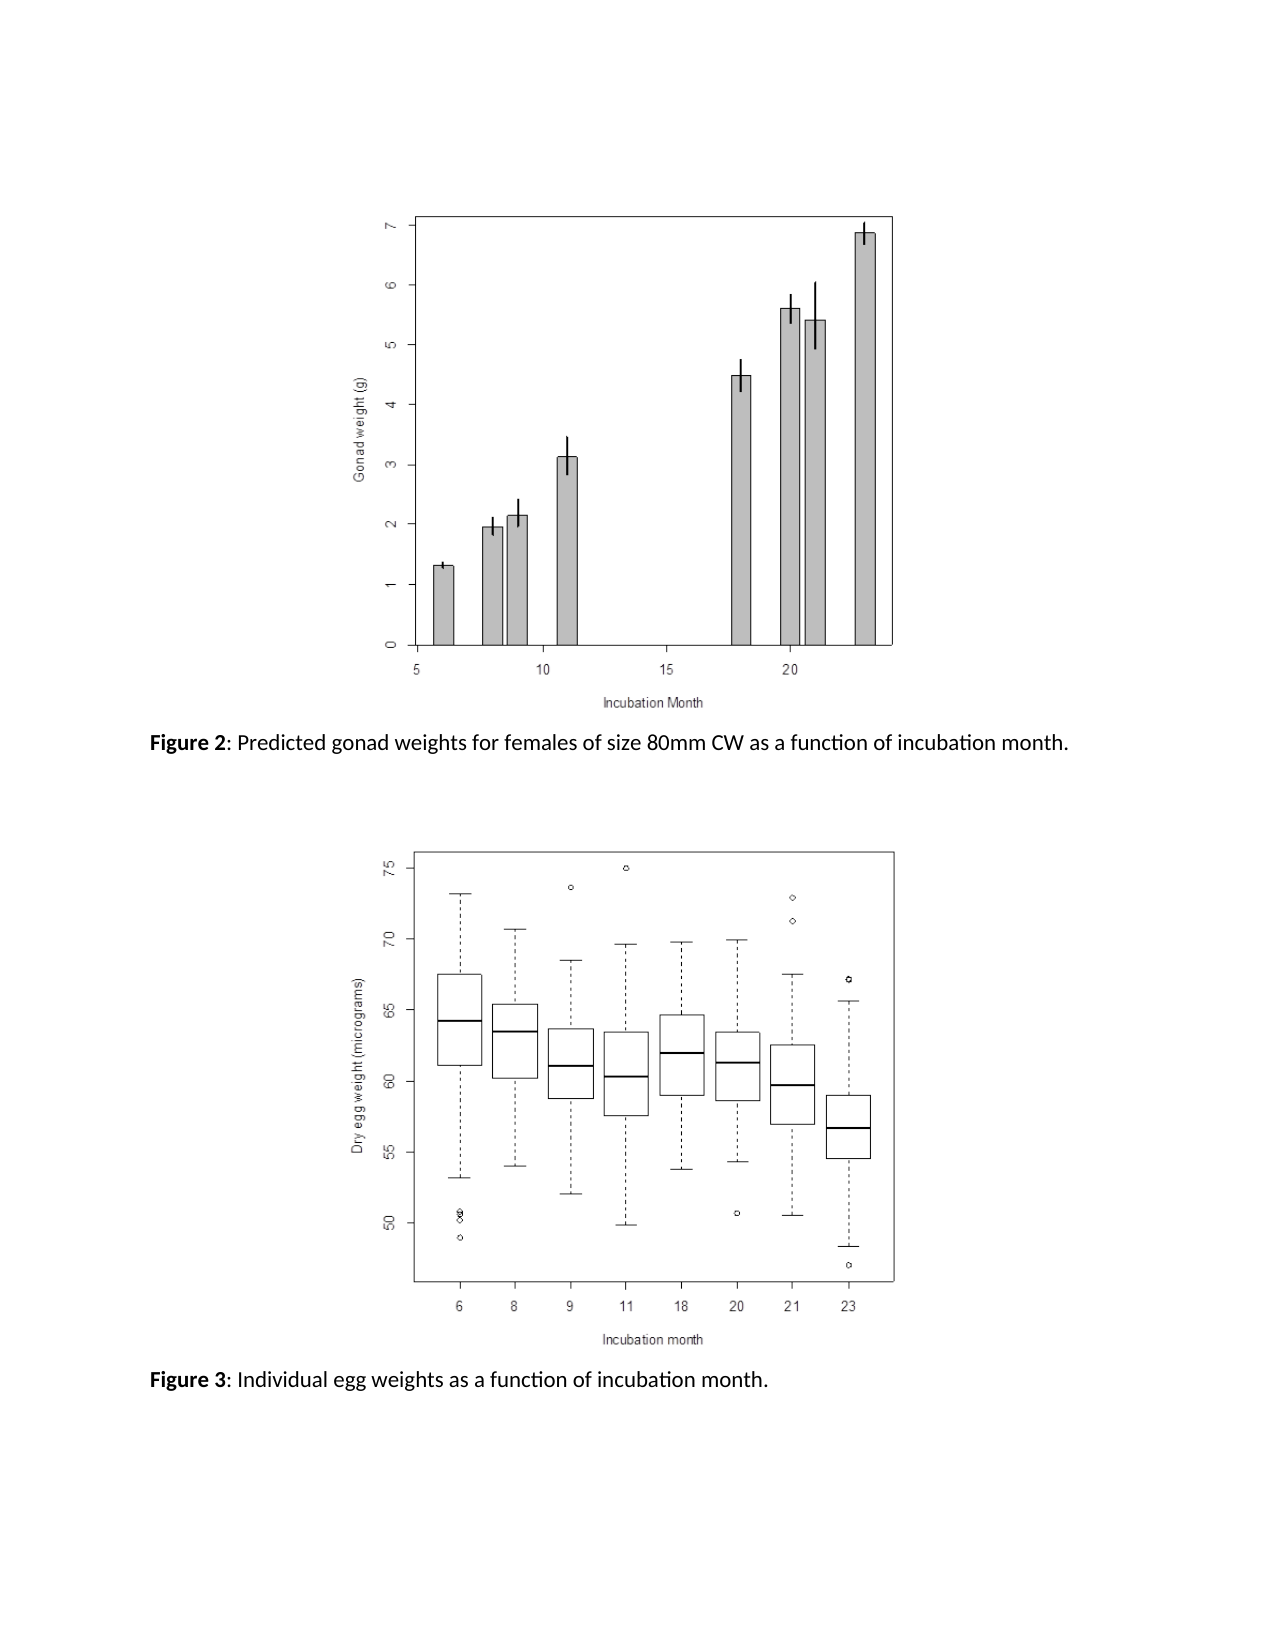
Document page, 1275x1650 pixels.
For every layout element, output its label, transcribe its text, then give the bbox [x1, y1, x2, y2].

picture [348, 150, 927, 729]
text Figure 2: Predicted gonad weights for females of size 80mm CW as a function of incubation month. [150, 728, 1125, 756]
text Figure 3: Individual egg weights as a function of incubation month. [150, 1365, 1125, 1393]
picture [346, 784, 929, 1366]
